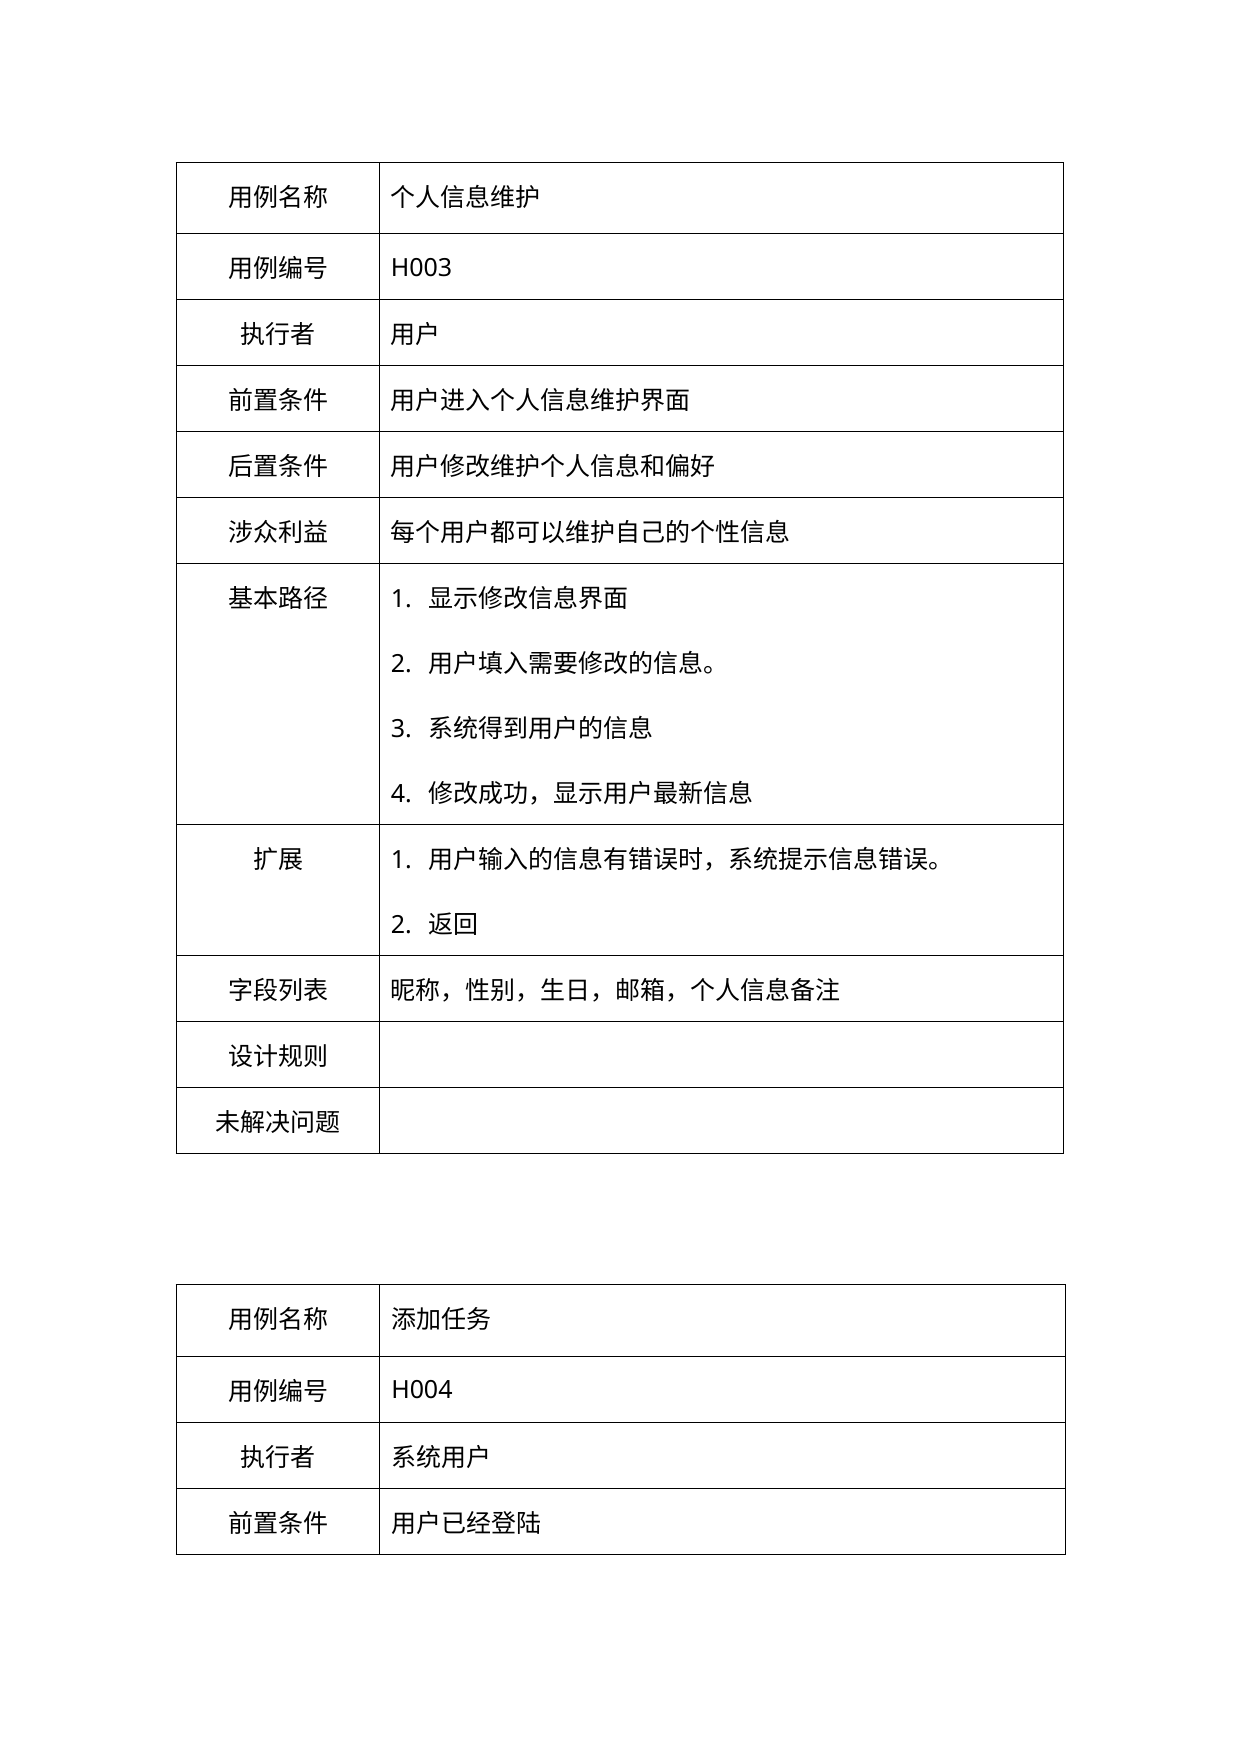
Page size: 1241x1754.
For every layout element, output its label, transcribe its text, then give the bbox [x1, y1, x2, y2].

table_cell H004 [380, 1357, 1065, 1422]
table_cell 显示修改信息界面 用户填入需要修改的信息。 系统得到用户的信息 修改成功，显示用户最新信息 [380, 564, 1063, 824]
table_header 用例名称 [177, 163, 379, 233]
table_cell 设计规则 [177, 1022, 379, 1087]
table_cell [380, 1022, 1063, 1087]
table_header 用例名称 [177, 1285, 379, 1356]
table_cell 用户已经登陆 [380, 1489, 1065, 1554]
table_cell 系统用户 [380, 1423, 1065, 1488]
table_cell 后置条件 [177, 432, 379, 497]
table_cell 执行者 [177, 1423, 379, 1488]
table_cell 基本路径 [177, 564, 379, 824]
table_cell 用户 [380, 300, 1063, 365]
table_header 个人信息维护 [380, 163, 1063, 233]
table_cell 扩展 [177, 825, 379, 955]
table_cell 用户进入个人信息维护界面 [380, 366, 1063, 431]
table_cell 每个用户都可以维护自己的个性信息 [380, 498, 1063, 563]
table_cell 用例编号 [177, 1357, 379, 1422]
table_cell [380, 1088, 1063, 1153]
table_cell 未解决问题 [177, 1088, 379, 1153]
table_cell 执行者 [177, 300, 379, 365]
table_cell 用户修改维护个人信息和偏好 [380, 432, 1063, 497]
table_cell 前置条件 [177, 1489, 379, 1554]
table_cell 用例编号 [177, 234, 379, 299]
table_cell 字段列表 [177, 956, 379, 1021]
table_cell 涉众利益 [177, 498, 379, 563]
table_cell H003 [380, 234, 1063, 299]
table_cell 昵称，性别，生日，邮箱，个人信息备注 [380, 956, 1063, 1021]
table_cell 前置条件 [177, 366, 379, 431]
table_header 添加任务 [380, 1285, 1065, 1356]
table_cell 用户输入的信息有错误时，系统提示信息错误。 返回 [380, 825, 1063, 955]
